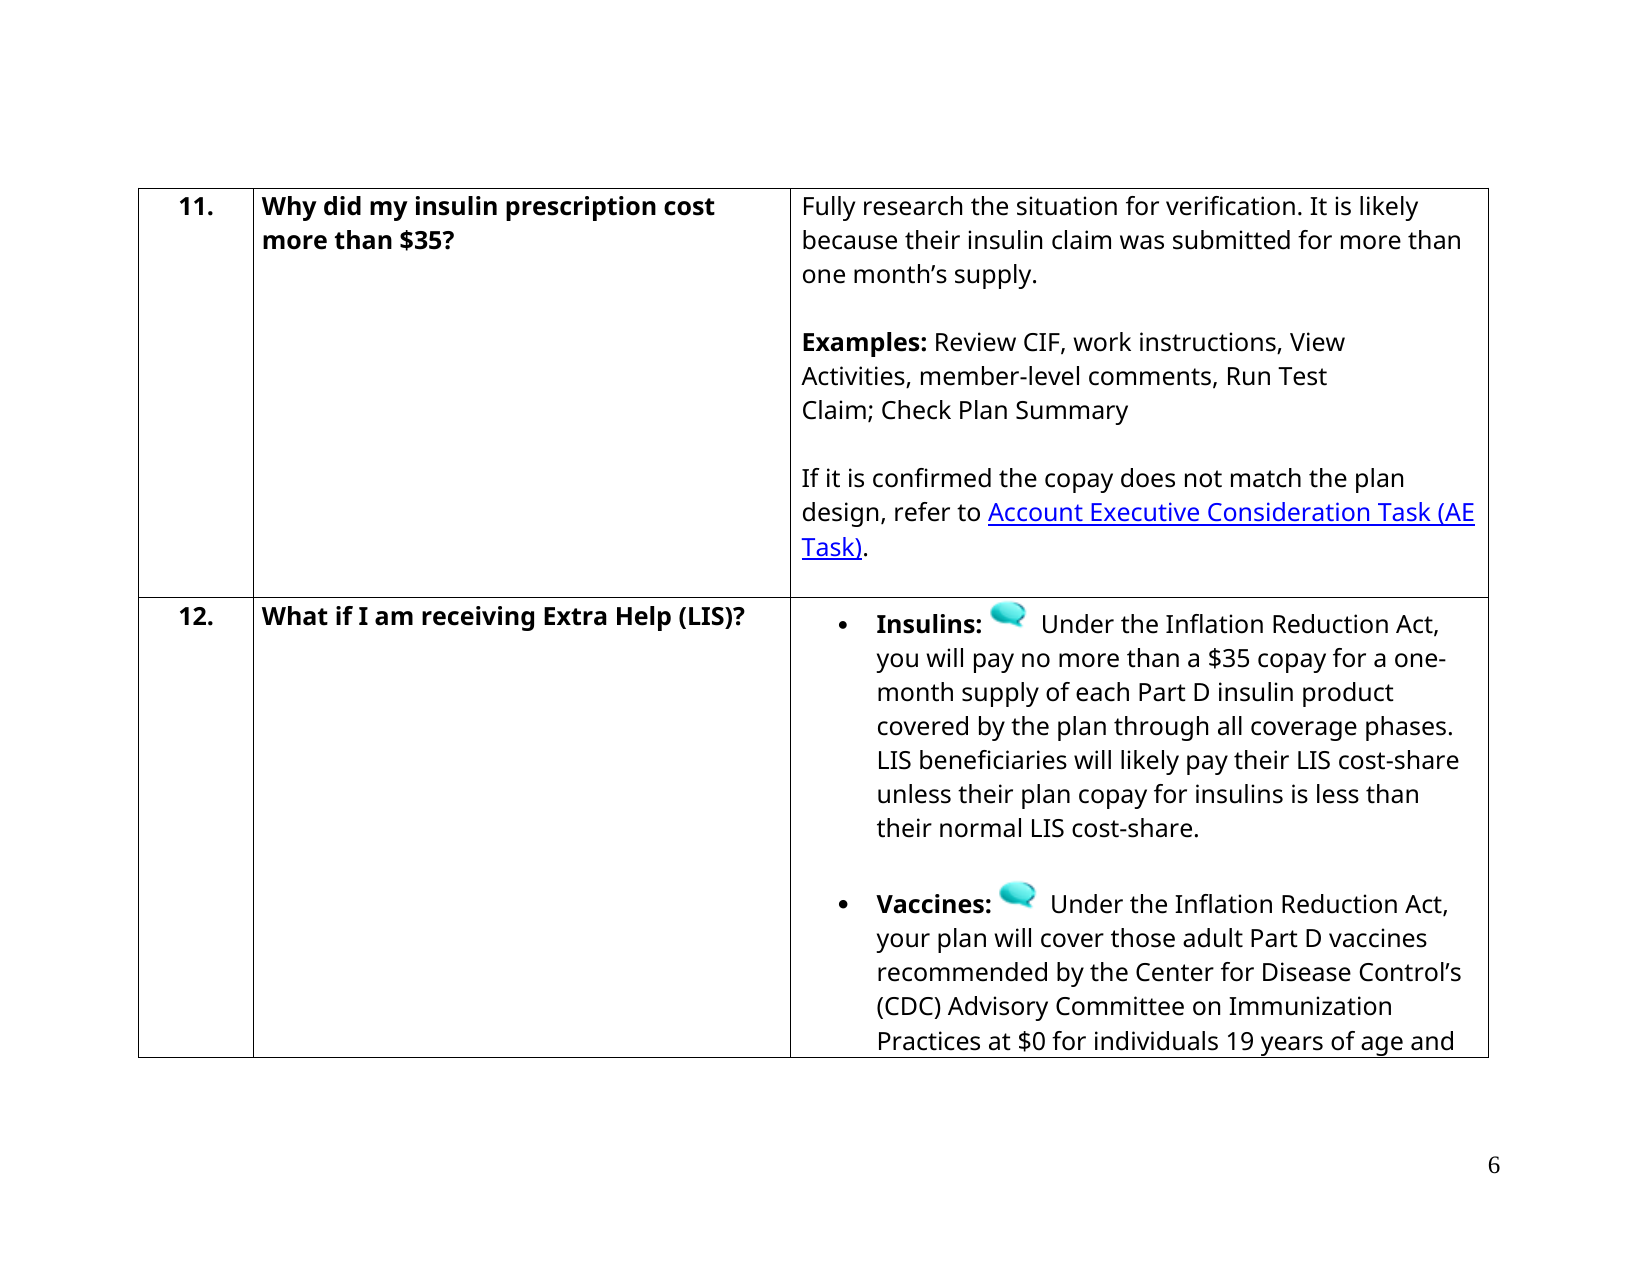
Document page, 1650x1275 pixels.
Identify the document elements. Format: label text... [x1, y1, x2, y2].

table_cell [254, 598, 790, 1057]
table_cell [139, 189, 253, 597]
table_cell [791, 598, 1488, 1057]
picture [989, 598, 1028, 633]
table_cell Fully research the situation for verification. It is likely because their insulin claim was submitted for more than one month’s supply. Examples: Review CIF, work instructions, View Activities, member-level comments, Run Test Claim; Check Plan Summary If it is confirmed the copay does not match the plan design, refer to Account Executive Consideration Task (AE Task). [791, 189, 1488, 597]
table_cell [139, 598, 253, 1057]
table_cell Why did my insulin prescription cost more than $35? [254, 189, 790, 597]
picture [998, 878, 1038, 914]
